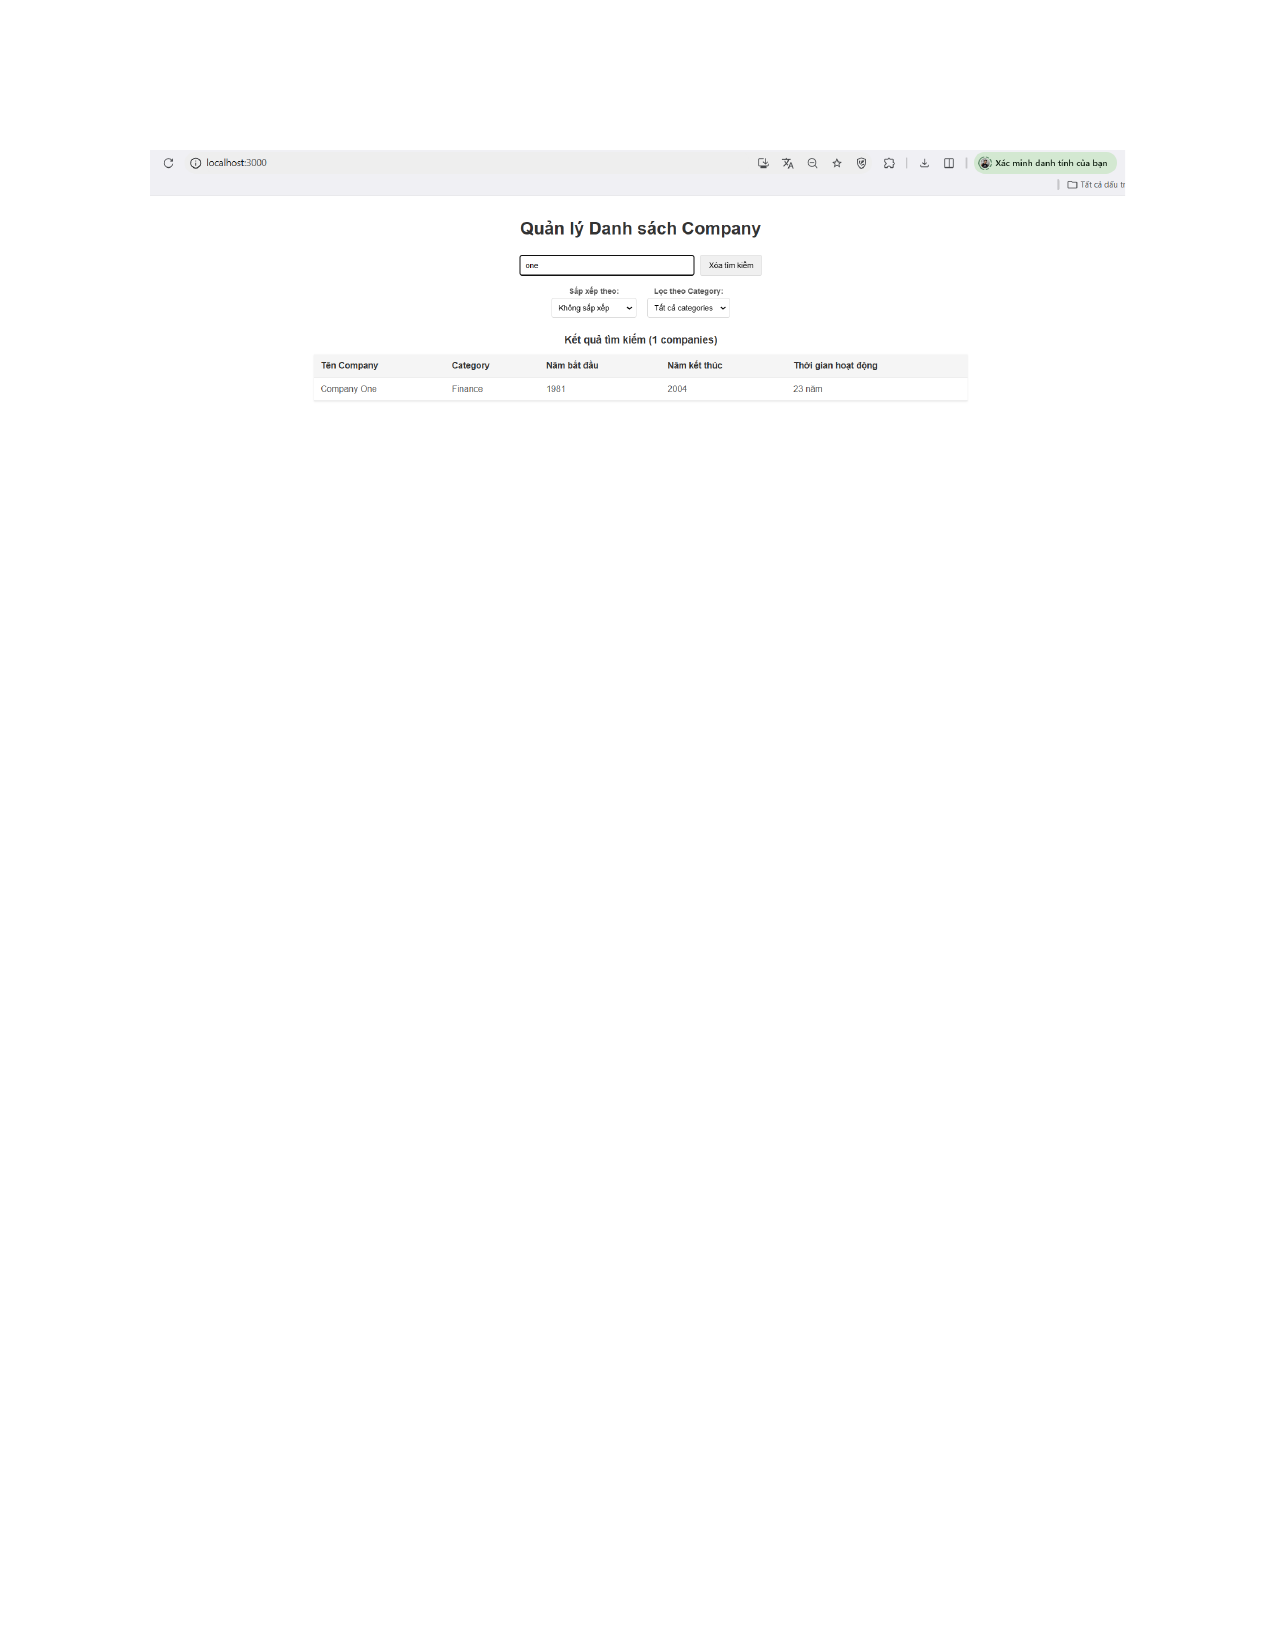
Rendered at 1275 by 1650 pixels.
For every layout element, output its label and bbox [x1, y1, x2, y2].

picture [150, 150, 1125, 607]
